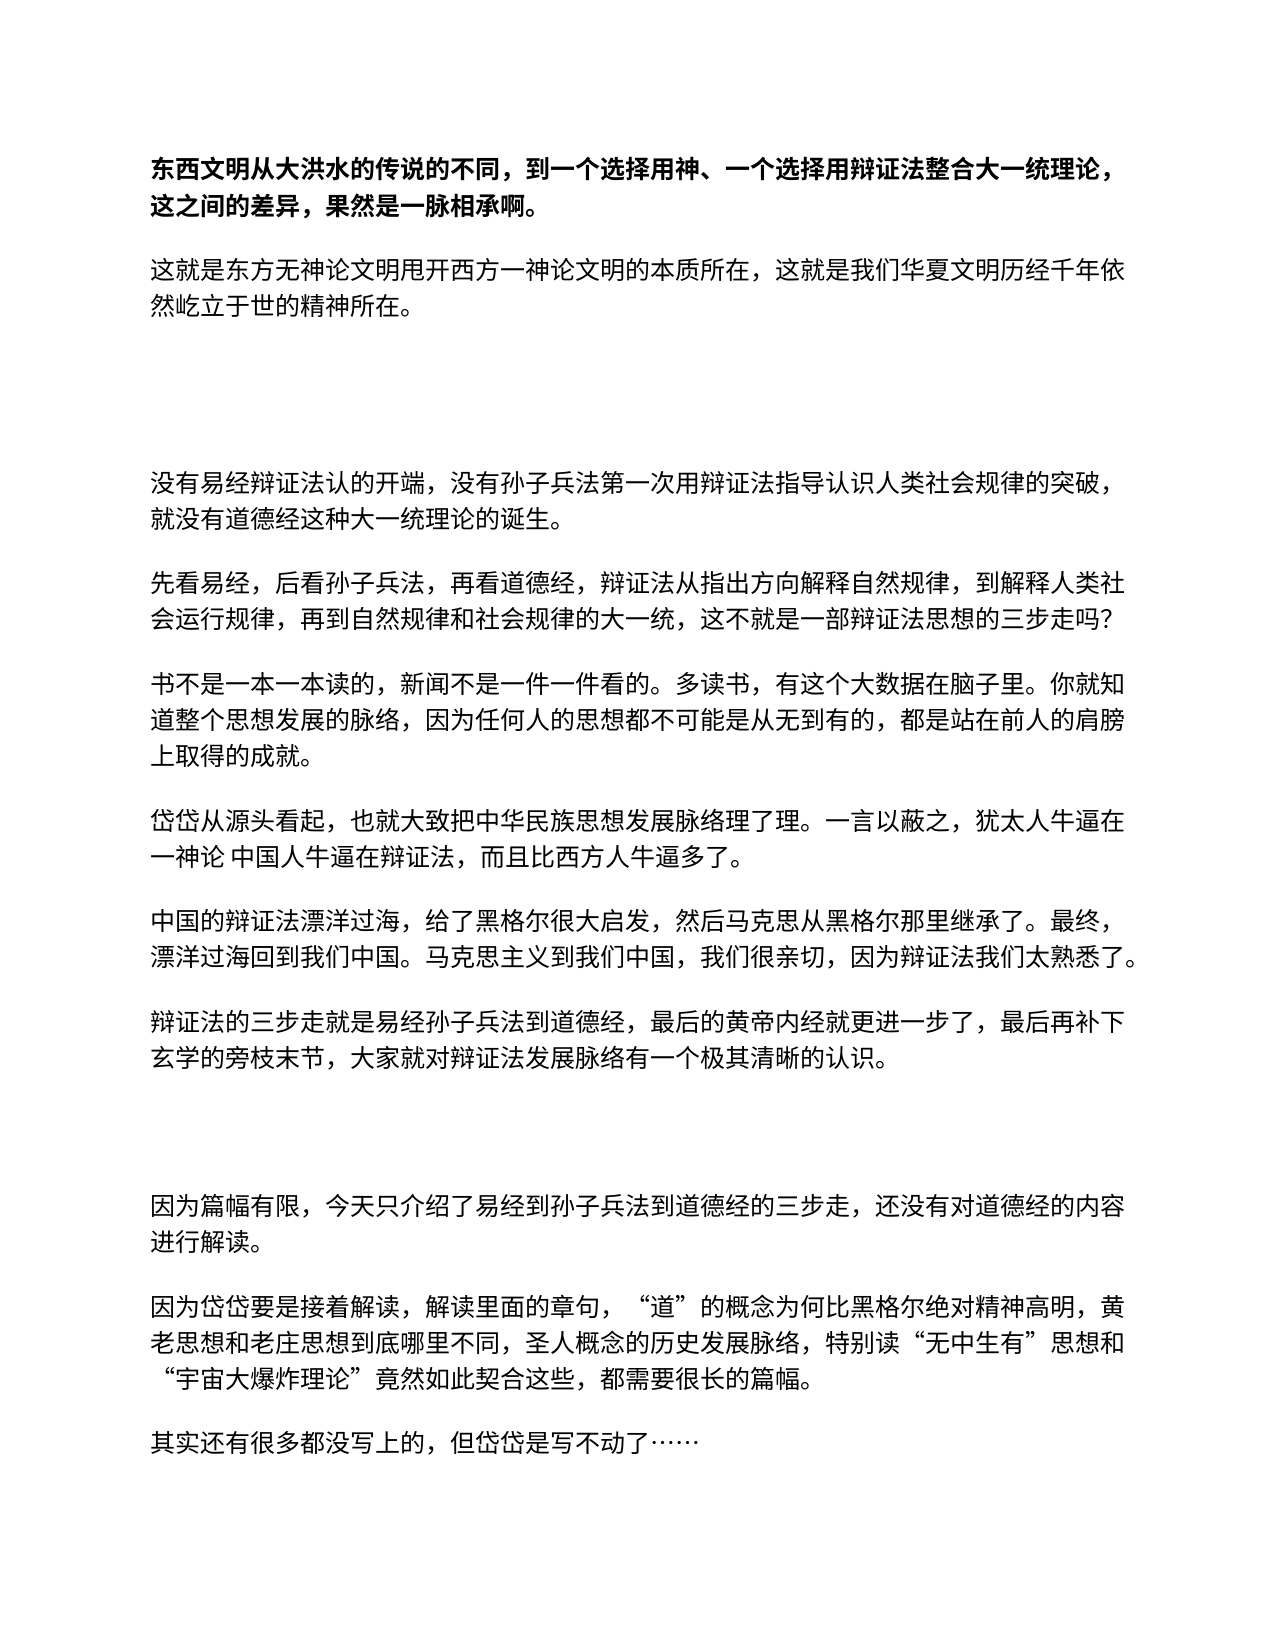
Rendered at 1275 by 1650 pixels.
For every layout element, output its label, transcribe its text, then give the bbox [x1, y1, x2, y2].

text 辩证法的三步走就是易经孙子兵法到道德经，最后的黄帝内经就更进一步了，最后再补下玄学的旁枝末节，大家就对辩证法发展脉络有一个极其清晰的认识。 [150, 1002, 1125, 1074]
text 没有易经辩证法认的开端，没有孙子兵法第一次用辩证法指导认识人类社会规律的突破，就没有道德经这种大一统理论的诞生。 [150, 463, 1125, 536]
text 因为岱岱要是接着解读，解读里面的章句，“道”的概念为何比黑格尔绝对精神高明，黄老思想和老庄思想到底哪里不同，圣人概念的历史发展脉络，特别读“无中生有”思想和“宇宙大爆炸理论”竟然如此契合这些，都需要很长的篇幅。 [150, 1287, 1125, 1396]
text 岱岱从源头看起，也就大致把中华民族思想发展脉络理了理。一言以蔽之，犹太人牛逼在一神论 中国人牛逼在辩证法，而且比西方人牛逼多了。 [150, 801, 1125, 873]
text 中国的辩证法漂洋过海，给了黑格尔很大启发，然后马克思从黑格尔那里继承了。最终，漂洋过海回到我们中国。马克思主义到我们中国，我们很亲切，因为辩证法我们太熟悉了。 [150, 901, 1125, 974]
text 先看易经，后看孙子兵法，再看道德经，辩证法从指出方向解释自然规律，到解释人类社会运行规律，再到自然规律和社会规律的大一统，这不就是一部辩证法思想的三步走吗？ [150, 564, 1125, 636]
text 其实还有很多都没写上的，但岱岱是写不动了…… [150, 1424, 1125, 1460]
text 书不是一本一本读的，新闻不是一件一件看的。多读书，有这个大数据在脑子里。你就知道整个思想发展的脉络，因为任何人的思想都不可能是从无到有的，都是站在前人的肩膀上取得的成就。 [150, 664, 1125, 773]
text 东西文明从大洪水的传说的不同，到一个选择用神、一个选择用辩证法整合大一统理论，这之间的差异，果然是一脉相承啊。 [150, 150, 1125, 222]
text 因为篇幅有限，今天只介绍了易经到孙子兵法到道德经的三步走，还没有对道德经的内容进行解读。 [150, 1187, 1125, 1259]
text 这就是东方无神论文明甩开西方一神论文明的本质所在，这就是我们华夏文明历经千年依然屹立于世的精神所在。 [150, 251, 1125, 323]
